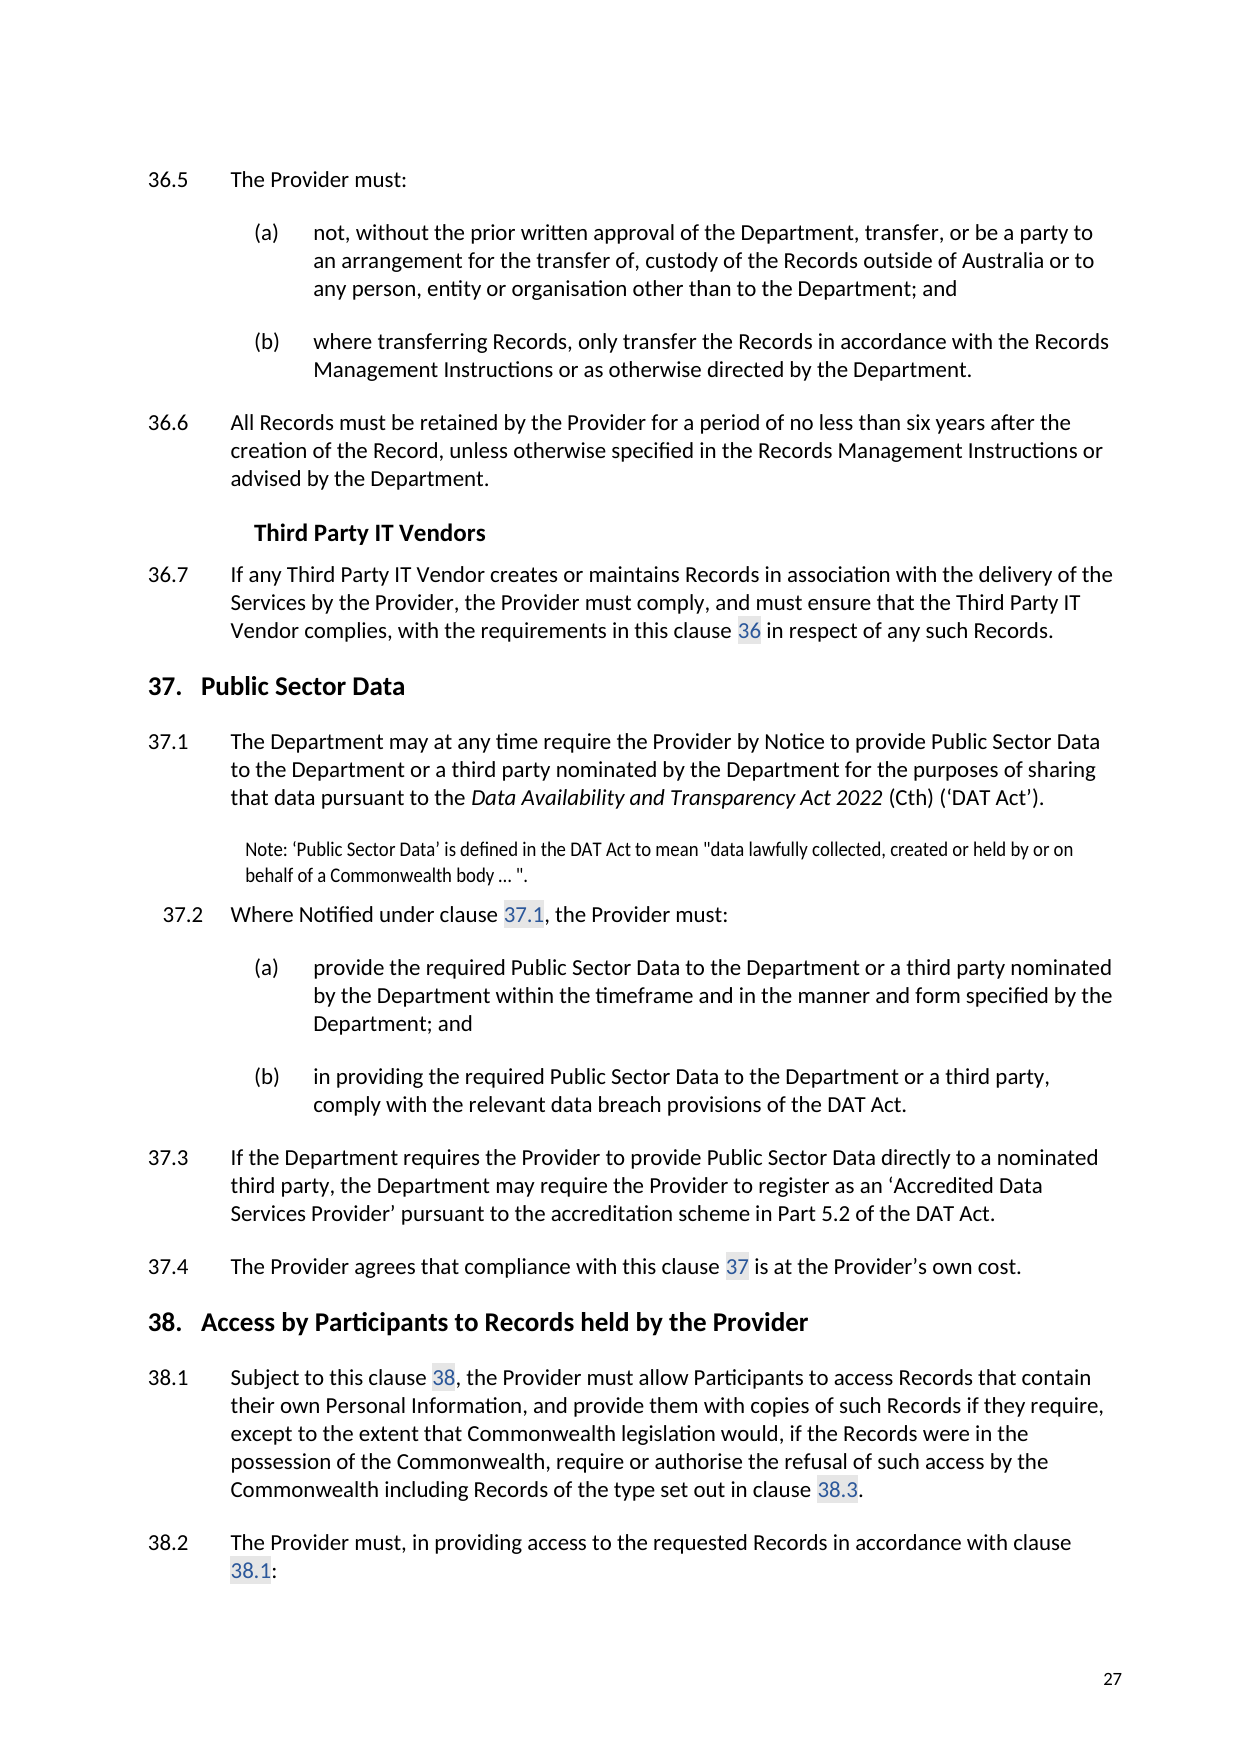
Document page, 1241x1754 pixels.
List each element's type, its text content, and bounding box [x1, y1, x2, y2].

subtitle Third Party IT Vendors [254, 517, 1122, 548]
text The Provider agrees that compliance with this clause 37 is at the Provider’s own cost. [749, 1252, 1122, 1280]
text If any Third Party IT Vendor creates or maintains Records in association with the delivery of the Services by the Provider, the Provider must comply, and must ensure that the Third Party IT Vendor complies, with the requirements in this clause 36 in respect of any such Records. [148, 560, 1122, 644]
text The Provider must: [148, 165, 1122, 193]
text Note: ‘Public Sector Data’ is defined in the DAT Act to mean "data lawfully collected, created or held by or on behalf of a Commonwealth body … ". [245, 837, 1122, 887]
text The Provider must, in providing access to the requested Records in accordance with clause 38.1: [148, 1528, 1122, 1584]
text Public Sector Data [148, 669, 1122, 702]
text in providing the required Public Sector Data to the Department or a third party, comply with the relevant data breach provisions of the DAT Act. [254, 1062, 1122, 1118]
text Subject to this clause 38, the Provider must allow Participants to access Records that contain their own Personal Information, and provide them with copies of such Records if they require, except to the extent that Commonwealth legislation would, if the Records were in the possession of the Commonwealth, require or authorise the refusal of such access by the Commonwealth including Records of the type set out in clause 38.3. [148, 1363, 1122, 1503]
text The Department may at any time require the Provider by Notice to provide Public Sector Data to the Department or a third party nominated by the Department for the purposes of sharing that data pursuant to the Data Availability and Transparency Act 2022 (Cth) (‘DAT Act’). [148, 727, 1122, 812]
text Access by Participants to Records held by the Provider [148, 1305, 1122, 1338]
text The Provider agrees that compliance with this clause 37 is at the Provider’s own cost. [148, 1252, 726, 1280]
text provide the required Public Sector Data to the Department or a third party nominated by the Department within the timeframe and in the manner and form specified by the Department; and [254, 953, 1122, 1037]
text not, without the prior written approval of the Department, transfer, or be a party to an arrangement for the transfer of, custody of the Records outside of Australia or to any person, entity or organisation other than to the Department; and [254, 218, 1122, 302]
text Where Notified under clause 37.1, the Provider must: [544, 900, 1122, 928]
text where transferring Records, only transfer the Records in accordance with the Records Management Instructions or as otherwise directed by the Department. [254, 327, 1122, 383]
text All Records must be retained by the Provider for a period of no less than six years after the creation of the Record, unless otherwise specified in the Records Management Instructions or advised by the Department. [148, 408, 1122, 492]
text If the Department requires the Provider to provide Public Sector Data directly to a nominated third party, the Department may require the Provider to register as an ‘Accredited Data Services Provider’ pursuant to the accreditation scheme in Part 5.2 of the DAT Act. [148, 1143, 1122, 1227]
text Where Notified under clause 37.1, the Provider must: [162, 900, 504, 928]
